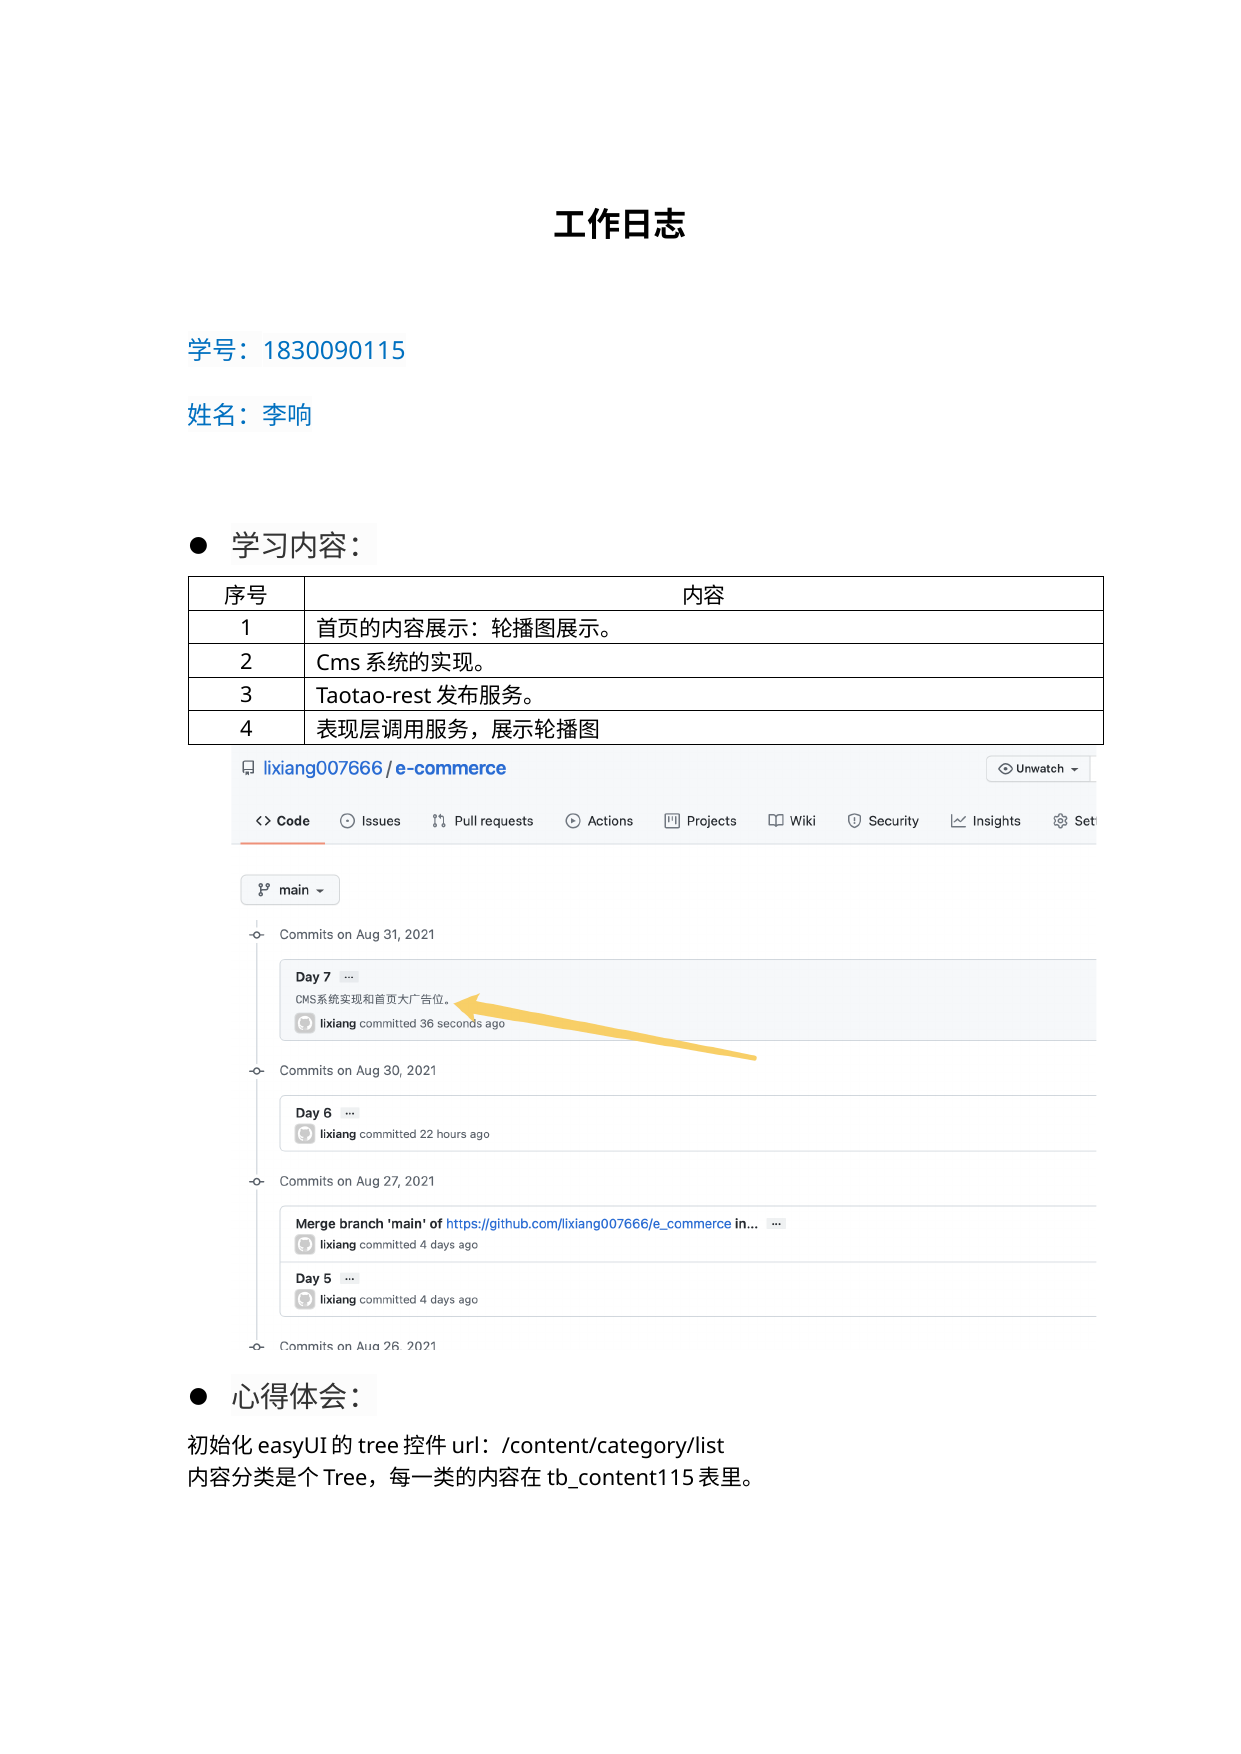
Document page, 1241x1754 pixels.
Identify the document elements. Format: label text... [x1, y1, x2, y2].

picture [231, 745, 1097, 1350]
table_header 序号 [189, 577, 304, 610]
text 内容分类是个Tree，每一类的内容在tb_content115表里。 [187, 1460, 1053, 1492]
subtitle 工作日志 [187, 189, 1053, 254]
list 心得体会： [187, 1362, 1053, 1427]
table_cell Cms系统的实现。 [305, 644, 1103, 677]
list 学习内容： [187, 511, 1053, 576]
table_cell 4 [189, 711, 304, 744]
text 姓名：李响 [187, 381, 1053, 446]
table_cell 1 [189, 611, 304, 643]
table_cell 2 [189, 644, 304, 677]
text 学号：1830090115 [187, 316, 1053, 381]
table_header 内容 [305, 577, 1103, 610]
table_cell 3 [189, 678, 304, 710]
table_cell 首页的内容展示：轮播图展示。 [305, 611, 1103, 643]
table_cell Taotao-rest发布服务。 [305, 678, 1103, 710]
text 初始化easyUI的tree控件url：/content/category/list [187, 1427, 1053, 1460]
table_cell 表现层调用服务，展示轮播图 [305, 711, 1103, 744]
